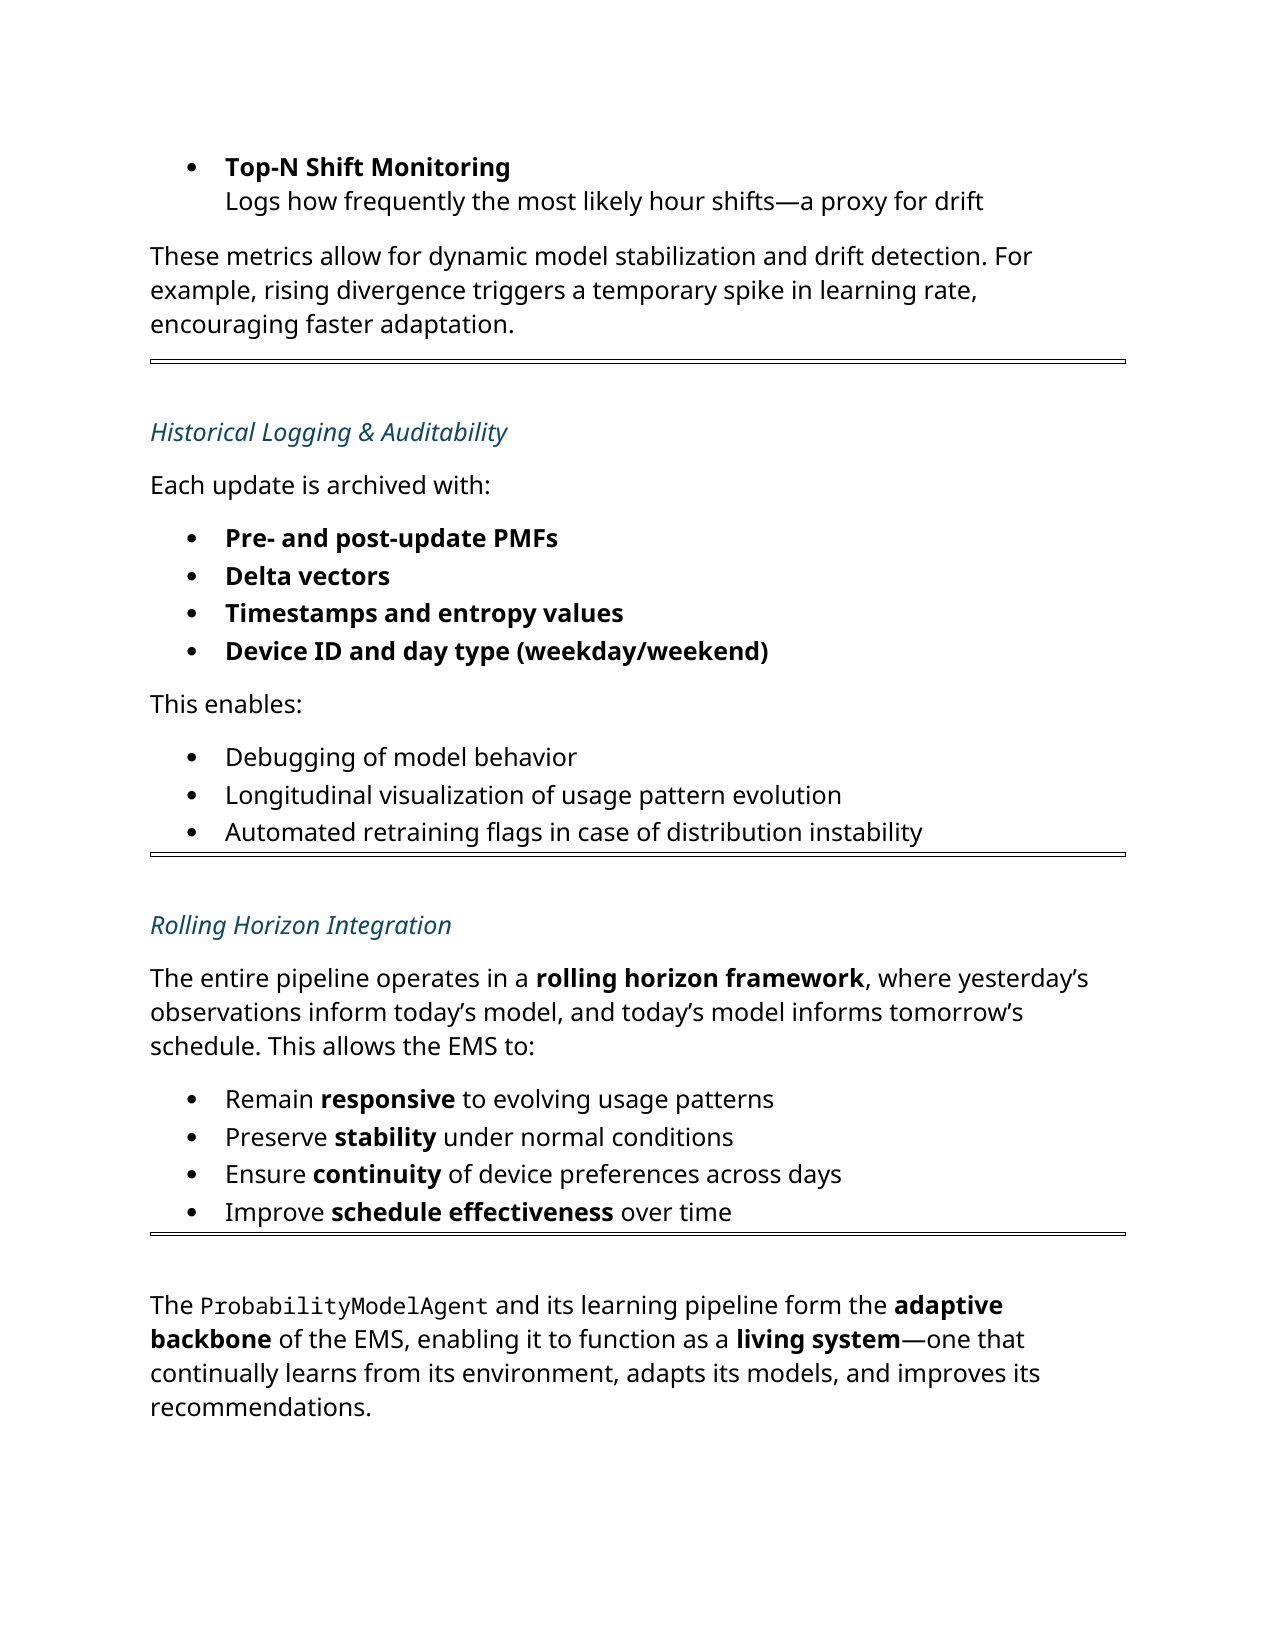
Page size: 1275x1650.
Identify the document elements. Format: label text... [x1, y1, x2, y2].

list Remain responsive to evolving usage patterns [187, 1082, 1125, 1116]
list Device ID and day type (weekday/weekend) [187, 634, 1125, 668]
list Top-N Shift Monitoring Logs how frequently the most likely hour shifts—a proxy for drift [187, 150, 1125, 218]
list Delta vectors [187, 558, 1125, 592]
subtitle Historical Logging & Auditability [150, 415, 1125, 449]
list Longitudinal visualization of usage pattern evolution [187, 777, 1125, 811]
text The entire pipeline operates in a rolling horizon framework, where yesterday’s observations inform today’s model, and today’s model informs tomorrow’s schedule. This allows the EMS to: [150, 961, 1125, 1063]
list Pre- and post-update PMFs [187, 520, 1125, 554]
list Automated retraining flags in case of distribution instability [187, 815, 1125, 849]
list Debugging of model behavior [187, 739, 1125, 773]
list Improve schedule effectiveness over time [187, 1195, 1125, 1229]
text The ProbabilityModelAgent and its learning pipeline form the adaptive backbone of the EMS, enabling it to function as a living system—one that continually learns from its environment, adapts its models, and improves its recommendations. [150, 1288, 1125, 1424]
subtitle Rolling Horizon Integration [150, 908, 1125, 942]
list Preserve stability under normal conditions [187, 1119, 1125, 1153]
text Each update is archived with: [150, 468, 1125, 502]
text This enables: [150, 687, 1125, 721]
list Ensure continuity of device preferences across days [187, 1157, 1125, 1191]
list Timestamps and entropy values [187, 596, 1125, 630]
text These metrics allow for dynamic model stabilization and drift detection. For example, rising divergence triggers a temporary spike in learning rate, encouraging faster adaptation. [150, 239, 1125, 341]
